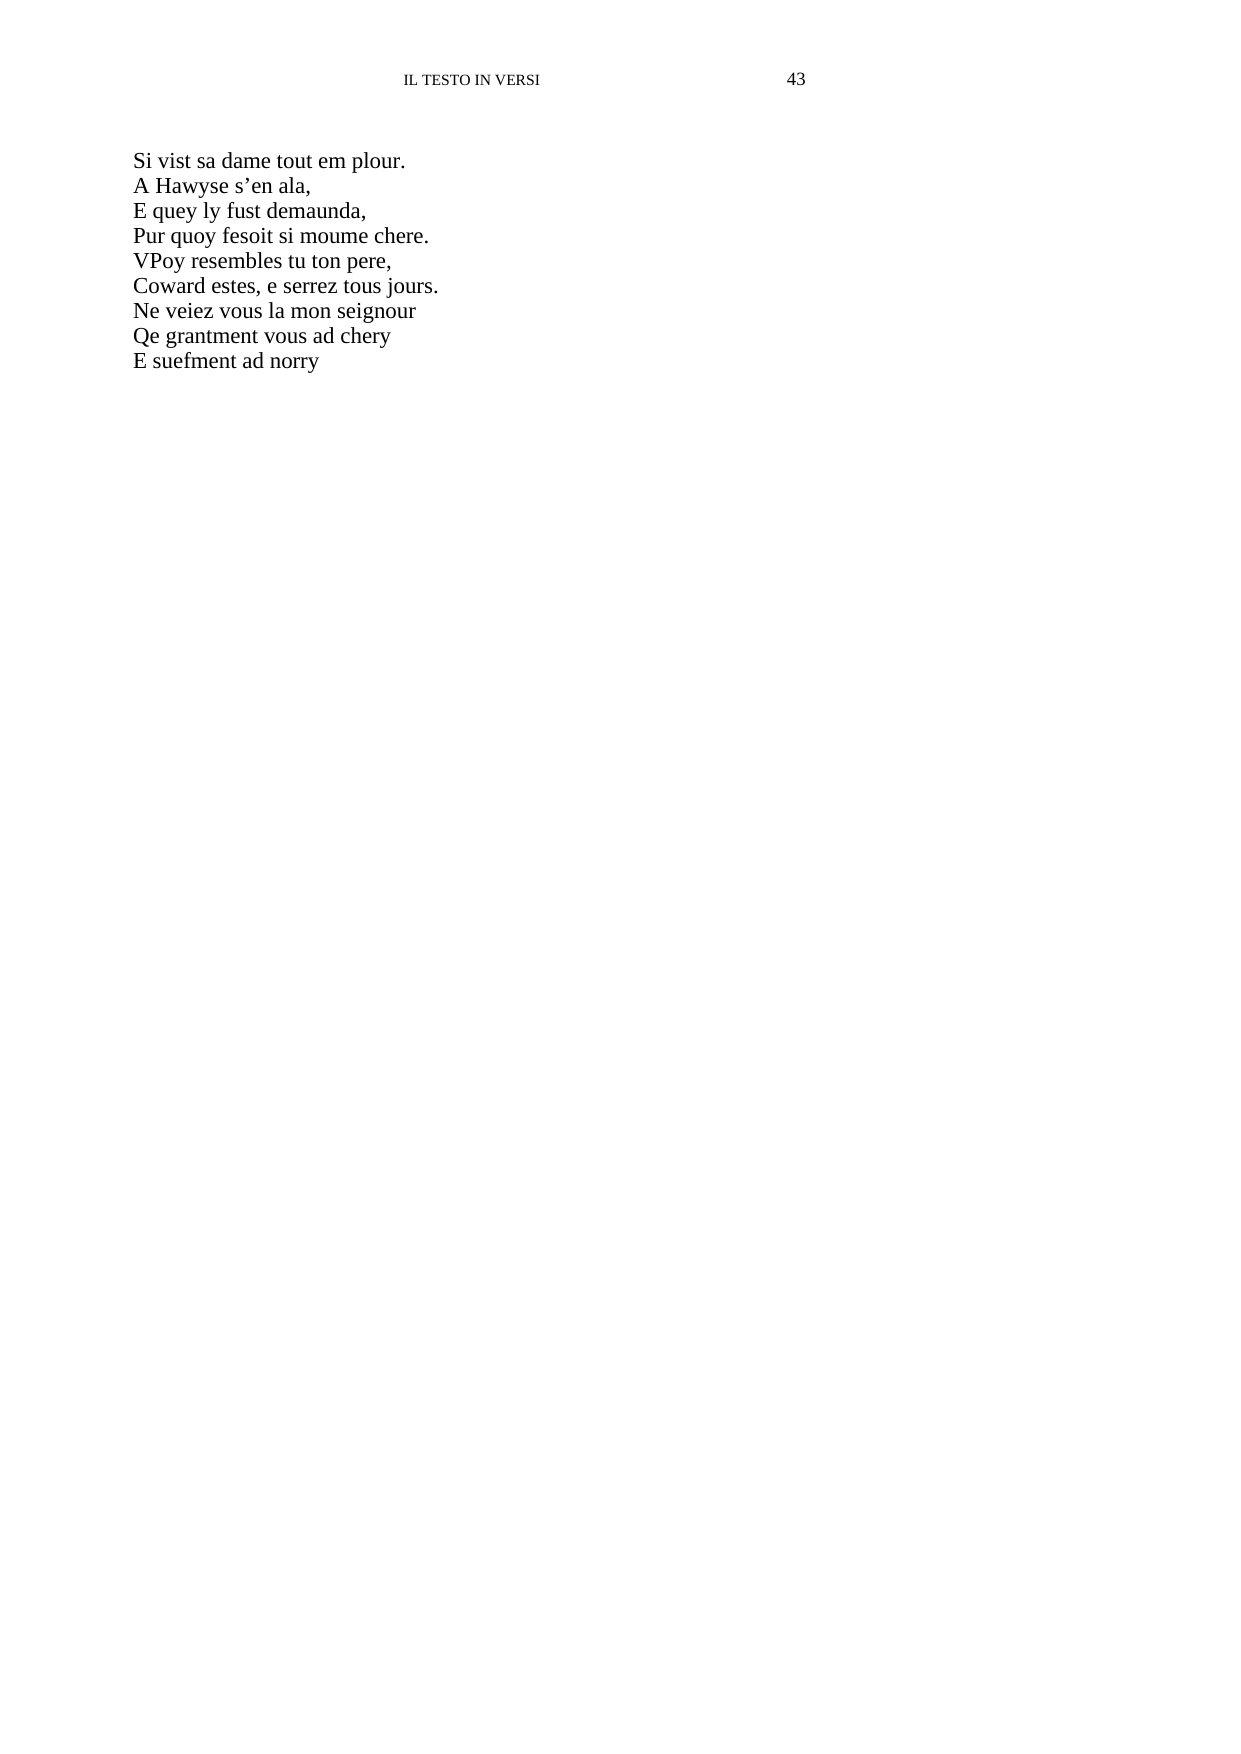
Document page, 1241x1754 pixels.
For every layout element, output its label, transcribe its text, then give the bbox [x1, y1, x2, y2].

text A Hawyse s’en ala, [133, 174, 1090, 199]
text Si vist sa dame tout em plour. [133, 149, 1090, 174]
text VPoy resembles tu ton pere, [133, 249, 1090, 274]
text Ne veiez vous la mon seignour Qe grantment vous ad chery E suefment ad norry [133, 299, 1090, 374]
text E quey ly fust demaunda, [133, 199, 1090, 224]
text Pur quoy fesoit si moume chere. [133, 224, 1090, 249]
text Coward estes, e serrez tous jours. [133, 274, 1090, 299]
